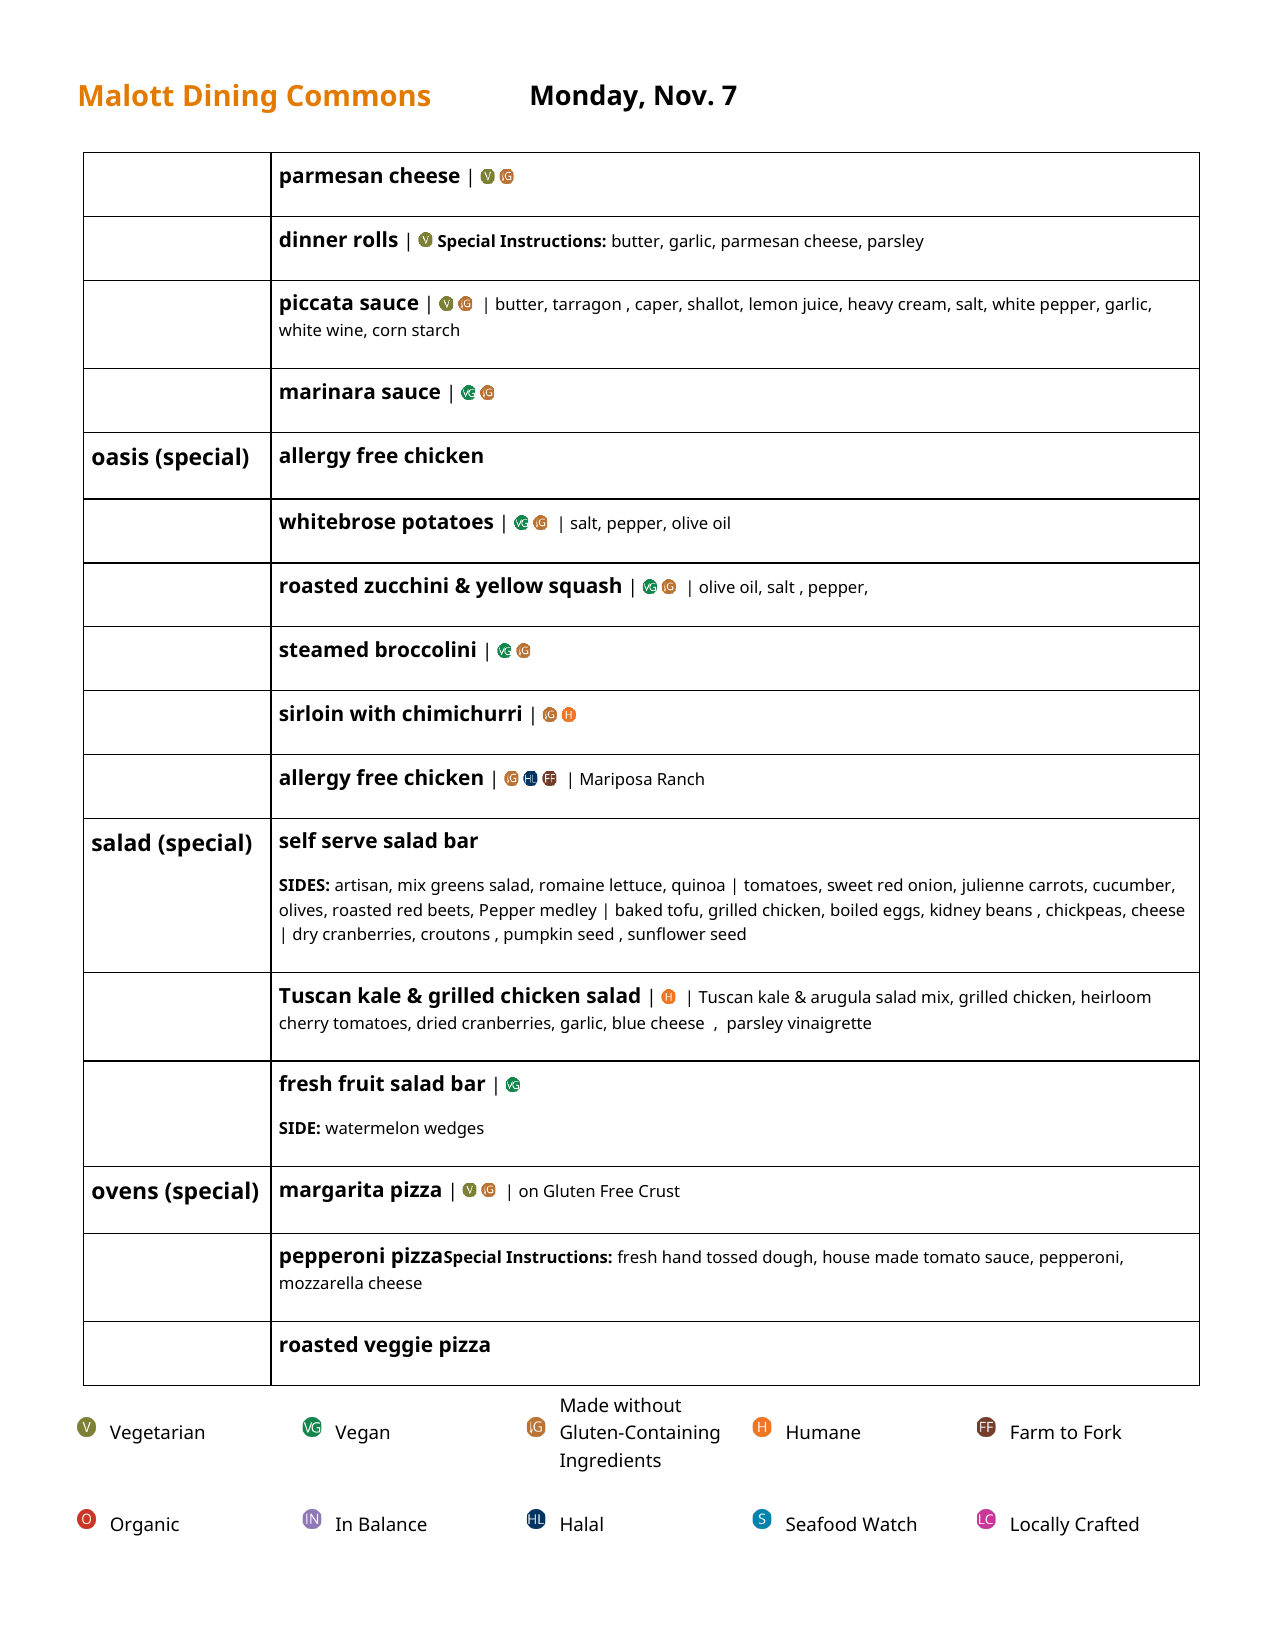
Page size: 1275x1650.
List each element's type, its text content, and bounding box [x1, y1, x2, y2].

table_cell parmesan cheese | [272, 153, 1199, 216]
table_cell allergy free chicken | | Mariposa Ranch [272, 755, 1199, 818]
table_cell [84, 1322, 270, 1384]
picture [542, 771, 557, 786]
picture [514, 515, 529, 530]
picture [302, 1509, 322, 1529]
picture [462, 1183, 477, 1197]
picture [439, 296, 454, 311]
table_cell margarita pizza | | on Gluten Free Crust [272, 1167, 1199, 1232]
picture [977, 1417, 996, 1437]
table_cell sirloin with chimichurri | [272, 691, 1199, 754]
picture [461, 385, 476, 400]
table_cell roasted zucchini & yellow squash | | olive oil, salt , pepper, [272, 564, 1199, 626]
table_cell piccata sauce | | butter, tarragon , caper, shallot, lemon juice, heavy cream, salt, white pepper, garlic, white wine, corn starch [272, 281, 1199, 368]
table_cell [84, 564, 270, 626]
picture [642, 579, 657, 594]
table_cell ovens (special) [84, 1167, 270, 1232]
table_cell marinara sauce | [272, 369, 1199, 432]
picture [302, 1417, 322, 1437]
picture [752, 1417, 772, 1437]
picture [505, 1077, 520, 1092]
picture [526, 1509, 546, 1529]
picture [497, 643, 512, 658]
table_cell [84, 1062, 270, 1166]
table_cell [84, 281, 270, 368]
picture [458, 296, 473, 311]
picture [661, 989, 676, 1004]
picture [480, 385, 494, 400]
picture [504, 771, 519, 786]
table_cell [84, 1234, 270, 1321]
table_cell Tuscan kale & grilled chicken salad | | Tuscan kale & arugula salad mix, grilled chicken, heirloom cherry tomatoes, dried cranberries, garlic, blue cheese , parsley vinaigrette [272, 973, 1199, 1060]
picture [542, 707, 557, 722]
table_cell self serve salad bar SIDES: artisan, mix greens salad, romaine lettuce, quinoa | tomatoes, sweet red onion, julienne carrots, cucumber, olives, roasted red beets, Pepper medley | baked tofu, grilled chicken, boiled eggs, kidney beans , chickpeas, cheese | dry cranberries, croutons , pumpkin seed , sunflower seed [272, 819, 1199, 972]
table_cell [84, 153, 270, 216]
picture [481, 1183, 496, 1197]
table_cell [84, 691, 270, 754]
table_cell oasis (special) [84, 433, 270, 498]
picture [661, 579, 676, 594]
picture [77, 1417, 96, 1437]
picture [418, 232, 433, 247]
table_cell whitebrose potatoes | | salt, pepper, olive oil [272, 500, 1199, 562]
table_cell fresh fruit salad bar | SIDE: watermelon wedges [272, 1062, 1199, 1166]
table_cell [84, 755, 270, 818]
picture [523, 771, 538, 786]
picture [499, 169, 514, 184]
picture [77, 1509, 96, 1529]
table_cell roasted veggie pizza [272, 1322, 1199, 1384]
picture [977, 1509, 996, 1529]
table_cell [84, 369, 270, 432]
table_cell pepperoni pizzaSpecial Instructions: fresh hand tossed dough, house made tomato sauce, pepperoni, mozzarella cheese [272, 1234, 1199, 1321]
picture [516, 643, 531, 658]
table_cell [84, 973, 270, 1060]
picture [561, 707, 576, 722]
picture [533, 515, 548, 530]
table_cell salad (special) [84, 819, 270, 972]
table_cell allergy free chicken [272, 433, 1199, 498]
table_cell [84, 217, 270, 279]
table_cell [84, 627, 270, 690]
table_cell dinner rolls | Special Instructions: butter, garlic, parmesan cheese, parsley [272, 217, 1199, 279]
table_cell steamed broccolini | [272, 627, 1199, 690]
picture [526, 1417, 546, 1437]
picture [480, 169, 495, 184]
table_cell [84, 500, 270, 562]
